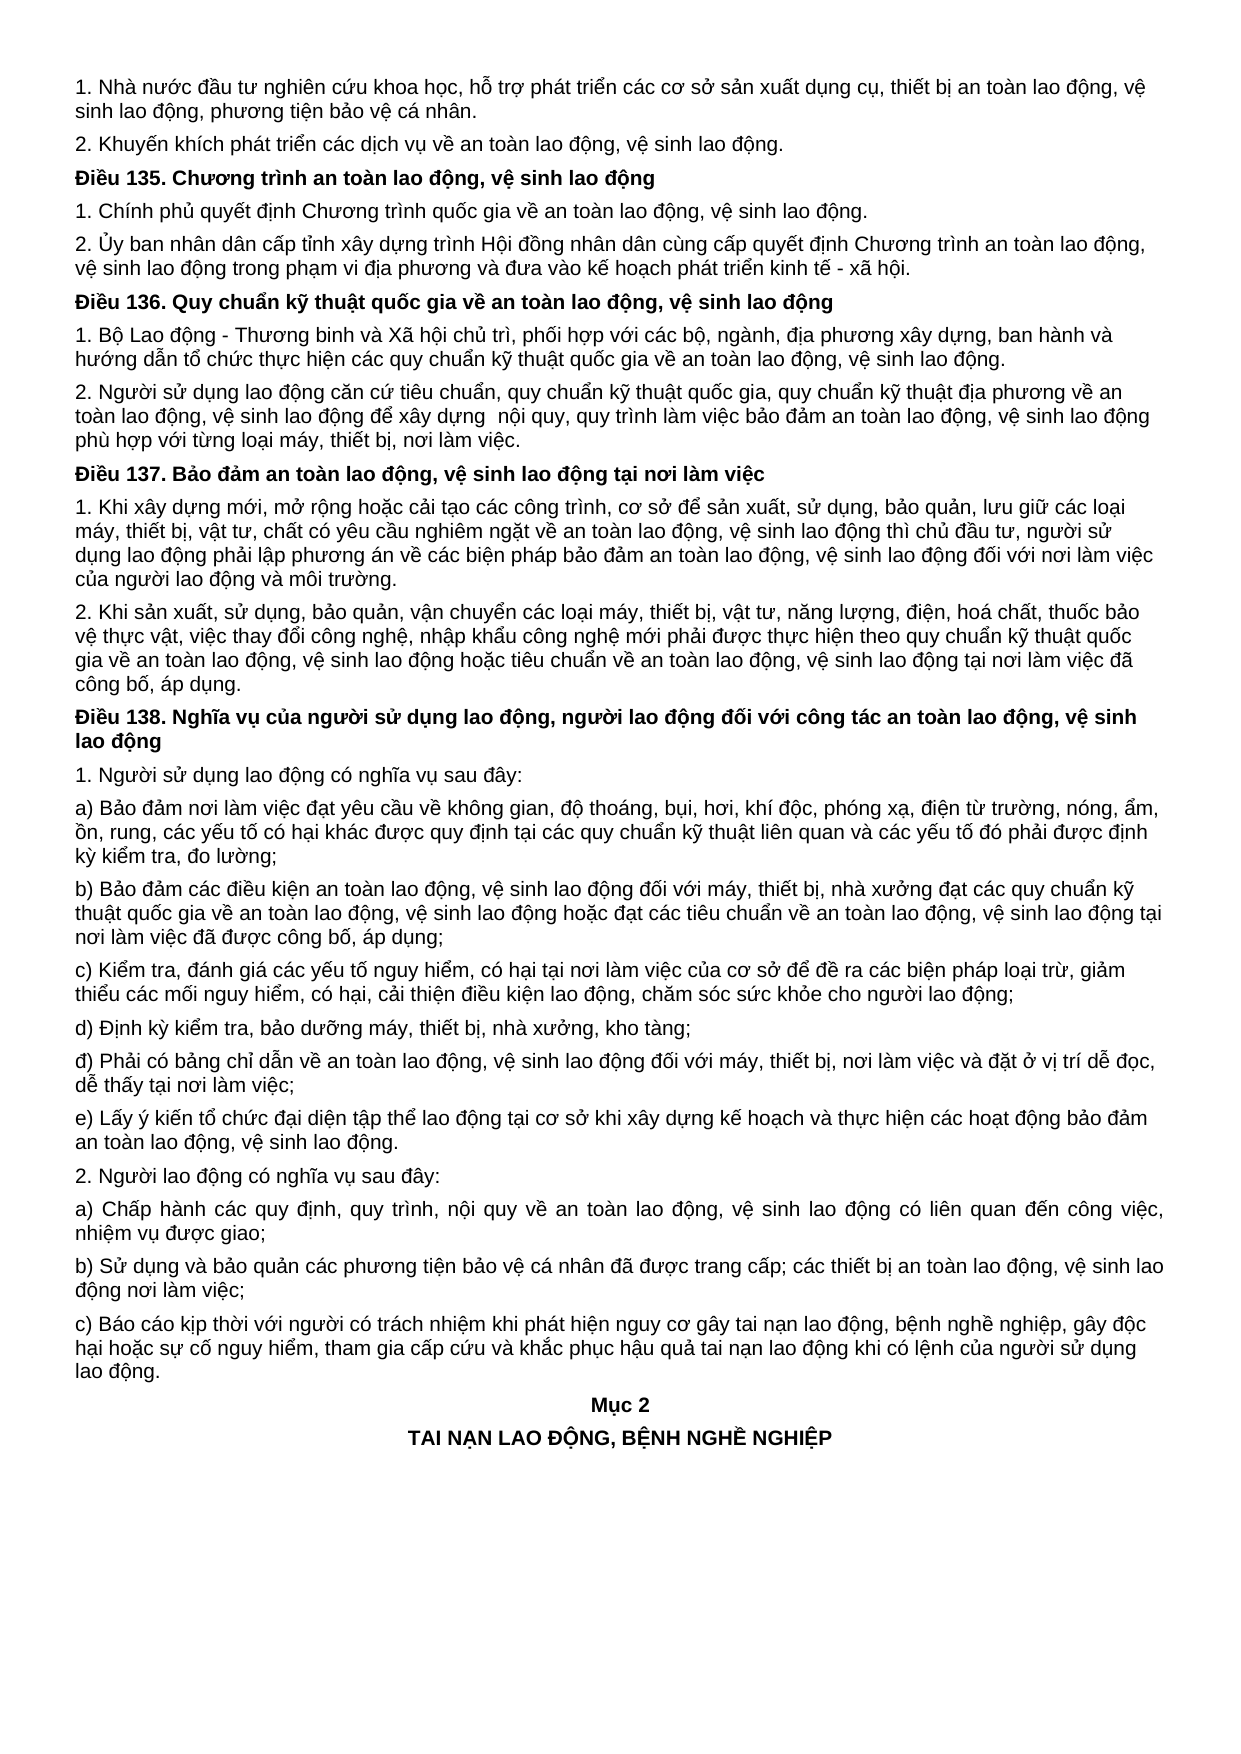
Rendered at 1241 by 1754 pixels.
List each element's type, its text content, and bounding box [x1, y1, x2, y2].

text 2. Ủy ban nhân dân cấp tỉnh xây dựng trình Hội đồng nhân dân cùng cấp quyết định Chương trình an toàn lao động, vệ sinh lao động trong phạm vi địa phương và đưa vào kế hoạch phát triển kinh tế - xã hội. [75, 232, 1165, 280]
text 2. Khi sản xuất, sử dụng, bảo quản, vận chuyển các loại máy, thiết bị, vật tư, năng lượng, điện, hoá chất, thuốc bảo vệ thực vật, việc thay đổi công nghệ, nhập khẩu công nghệ mới phải được thực hiện theo quy chuẩn kỹ thuật quốc gia về an toàn lao động, vệ sinh lao động hoặc tiêu chuẩn về an toàn lao động, vệ sinh lao động tại nơi làm việc đã công bố, áp dụng. [75, 600, 1165, 696]
text Mục 2 [75, 1393, 1165, 1417]
text 1. Chính phủ quyết định Chương trình quốc gia về an toàn lao động, vệ sinh lao động. [75, 199, 1165, 223]
text a) Bảo đảm nơi làm việc đạt yêu cầu về không gian, độ thoáng, bụi, hơi, khí độc, phóng xạ, điện từ trường, nóng, ẩm, ồn, rung, các yếu tố có hại khác được quy định tại các quy chuẩn kỹ thuật liên quan và các yếu tố đó phải được định kỳ kiểm tra, đo lường; [75, 796, 1165, 868]
text đ) Phải có bảng chỉ dẫn về an toàn lao động, vệ sinh lao động đối với máy, thiết bị, nơi làm việc và đặt ở vị trí dễ đọc, dễ thấy tại nơi làm việc; [75, 1049, 1165, 1097]
text c) Kiểm tra, đánh giá các yếu tố nguy hiểm, có hại tại nơi làm việc của cơ sở để đề ra các biện pháp loại trừ, giảm thiểu các mối nguy hiểm, có hại, cải thiện điều kiện lao động, chăm sóc sức khỏe cho người lao động; [75, 958, 1165, 1006]
text TAI NẠN LAO ĐỘNG, BỆNH NGHỀ NGHIỆP [75, 1426, 1165, 1450]
text Điều 136. Quy chuẩn kỹ thuật quốc gia về an toàn lao động, vệ sinh lao động [75, 289, 1165, 313]
text 2. Khuyến khích phát triển các dịch vụ về an toàn lao động, vệ sinh lao động. [75, 132, 1165, 156]
text Điều 138. Nghĩa vụ của người sử dụng lao động, người lao động đối với công tác an toàn lao động, vệ sinh lao động [75, 705, 1165, 753]
text a) Chấp hành các quy định, quy trình, nội quy về an toàn lao động, vệ sinh lao động có liên quan đến công việc, nhiệm vụ được giao; [75, 1197, 1165, 1245]
text d) Định kỳ kiểm tra, bảo dưỡng máy, thiết bị, nhà xưởng, kho tàng; [75, 1016, 1165, 1039]
text b) Bảo đảm các điều kiện an toàn lao động, vệ sinh lao động đối với máy, thiết bị, nhà xưởng đạt các quy chuẩn kỹ thuật quốc gia về an toàn lao động, vệ sinh lao động hoặc đạt các tiêu chuẩn về an toàn lao động, vệ sinh lao động tại nơi làm việc đã được công bố, áp dụng; [75, 877, 1165, 949]
text 2. Người sử dụng lao động căn cứ tiêu chuẩn, quy chuẩn kỹ thuật quốc gia, quy chuẩn kỹ thuật địa phương về an toàn lao động, vệ sinh lao động để xây dựng nội quy, quy trình làm việc bảo đảm an toàn lao động, vệ sinh lao động phù hợp với từng loại máy, thiết bị, nơi làm việc. [75, 380, 1165, 452]
text c) Báo cáo kịp thời với người có trách nhiệm khi phát hiện nguy cơ gây tai nạn lao động, bệnh nghề nghiệp, gây độc hại hoặc sự cố nguy hiểm, tham gia cấp cứu và khắc phục hậu quả tai nạn lao động khi có lệnh của người sử dụng lao động. [75, 1311, 1165, 1383]
text b) Sử dụng và bảo quản các phương tiện bảo vệ cá nhân đã được trang cấp; các thiết bị an toàn lao động, vệ sinh lao động nơi làm việc; [75, 1254, 1165, 1302]
text 1. Khi xây dựng mới, mở rộng hoặc cải tạo các công trình, cơ sở để sản xuất, sử dụng, bảo quản, lưu giữ các loại máy, thiết bị, vật tư, chất có yêu cầu nghiêm ngặt về an toàn lao động, vệ sinh lao động thì chủ đầu tư, người sử dụng lao động phải lập phương án về các biện pháp bảo đảm an toàn lao động, vệ sinh lao động đối với nơi làm việc của người lao động và môi trường. [75, 495, 1165, 591]
text Điều 135. Chương trình an toàn lao động, vệ sinh lao động [75, 166, 1165, 189]
text 1. Bộ Lao động - Thương binh và Xã hội chủ trì, phối hợp với các bộ, ngành, địa phương xây dựng, ban hành và hướng dẫn tổ chức thực hiện các quy chuẩn kỹ thuật quốc gia về an toàn lao động, vệ sinh lao động. [75, 323, 1165, 371]
text Điều 137. Bảo đảm an toàn lao động, vệ sinh lao động tại nơi làm việc [75, 461, 1165, 485]
text 1. Người sử dụng lao động có nghĩa vụ sau đây: [75, 762, 1165, 786]
text e) Lấy ý kiến tổ chức đại diện tập thể lao động tại cơ sở khi xây dựng kế hoạch và thực hiện các hoạt động bảo đảm an toàn lao động, vệ sinh lao động. [75, 1106, 1165, 1154]
text 1. Nhà nước đầu tư nghiên cứu khoa học, hỗ trợ phát triển các cơ sở sản xuất dụng cụ, thiết bị an toàn lao động, vệ sinh lao động, phương tiện bảo vệ cá nhân. [75, 75, 1165, 123]
text 2. Người lao động có nghĩa vụ sau đây: [75, 1163, 1165, 1187]
